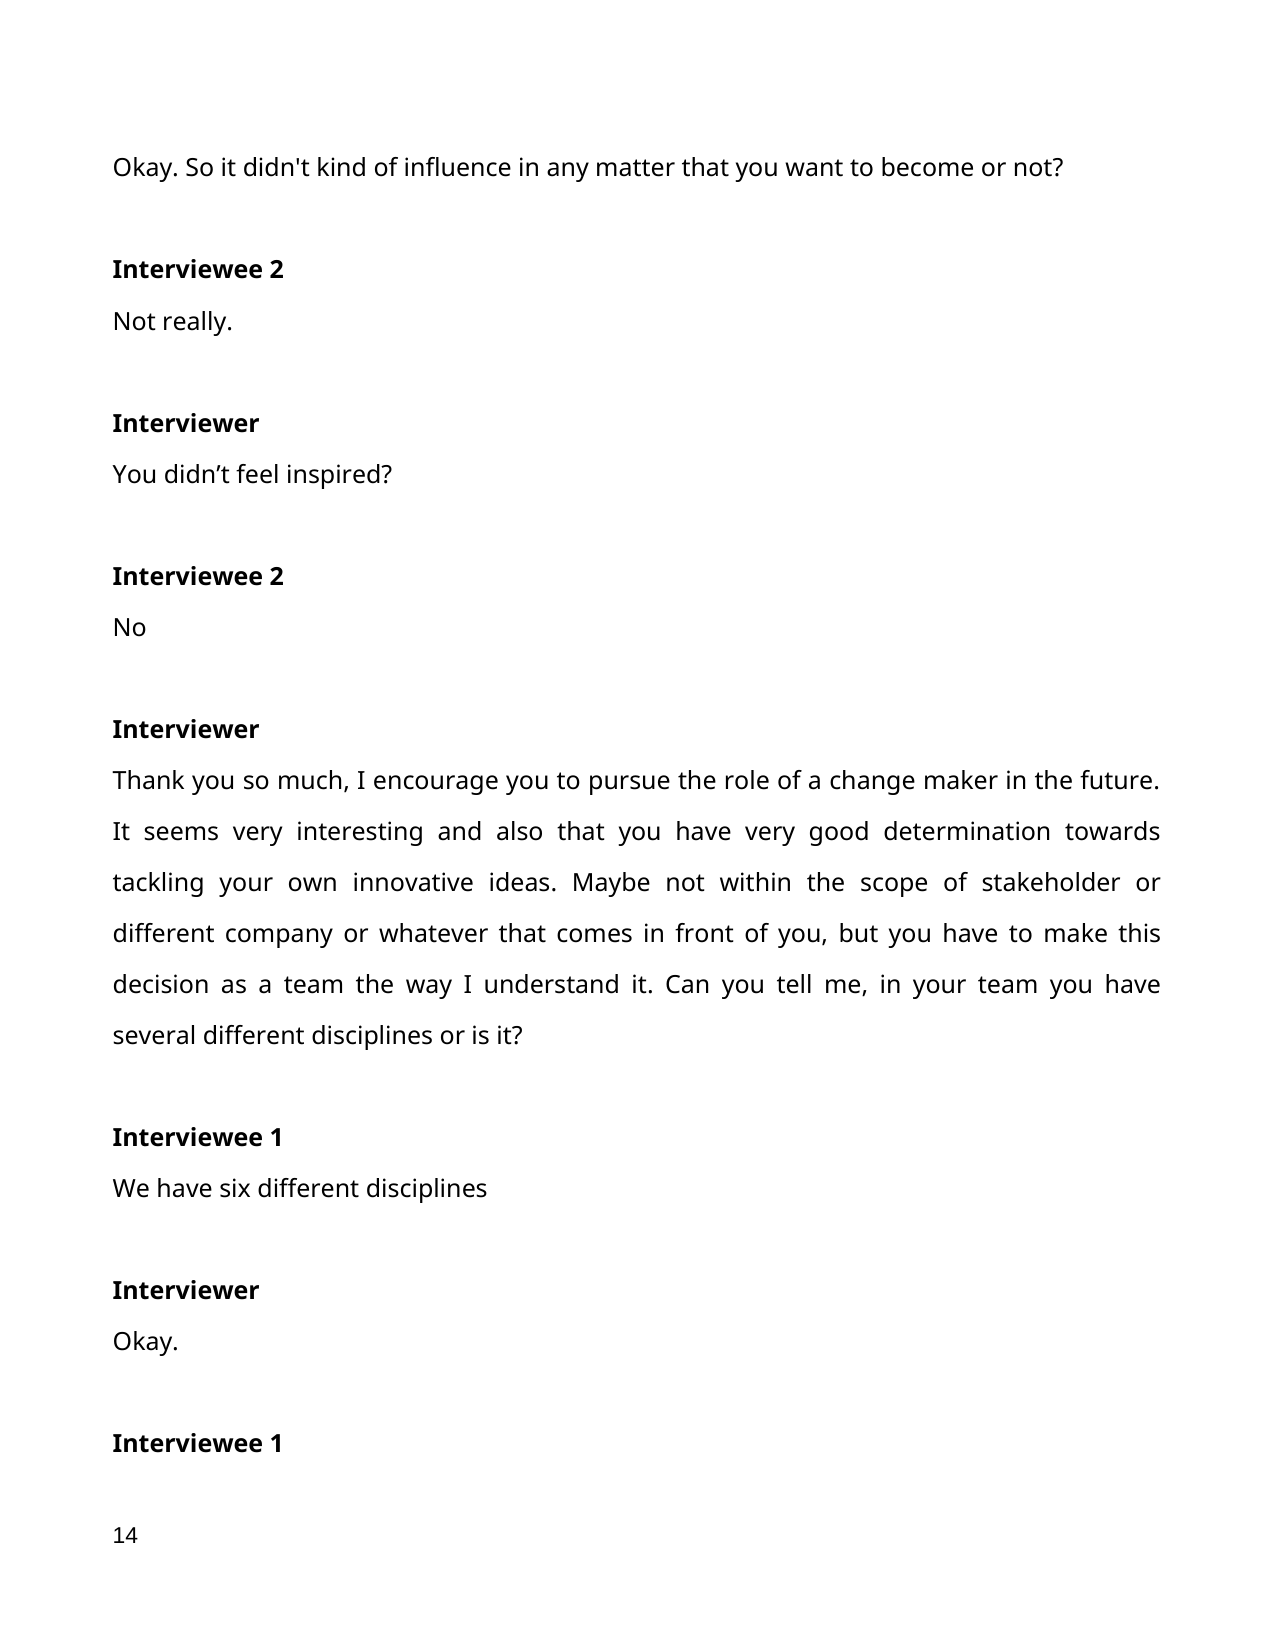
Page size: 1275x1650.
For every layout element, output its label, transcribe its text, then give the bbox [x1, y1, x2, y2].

text Not really. [112, 303, 1162, 337]
text Okay. [112, 1324, 1162, 1358]
text Okay. So it didn't kind of influence in any matter that you want to become or not? [112, 150, 1162, 184]
text Interviewee 1 [112, 1426, 1162, 1460]
text Thank you so much, I encourage you to pursue the role of a change maker in the future. It seems very interesting and also that you have very good determination towards tackling your own innovative ideas. Maybe not within the scope of stakeholder or different company or whatever that comes in front of you, but you have to make this decision as a team the way I understand it. Can you tell me, in your team you have several different disciplines or is it? [112, 762, 1162, 1052]
text No [112, 609, 1162, 643]
text Interviewee 2 [112, 558, 1162, 592]
text Interviewee 1 [112, 1120, 1162, 1154]
text Interviewer [112, 405, 1162, 439]
text Interviewee 2 [112, 252, 1162, 286]
text We have six different disciplines [112, 1171, 1162, 1205]
text Interviewer [112, 711, 1162, 746]
text You didn’t feel inspired? [112, 456, 1162, 490]
text Interviewer [112, 1273, 1162, 1307]
